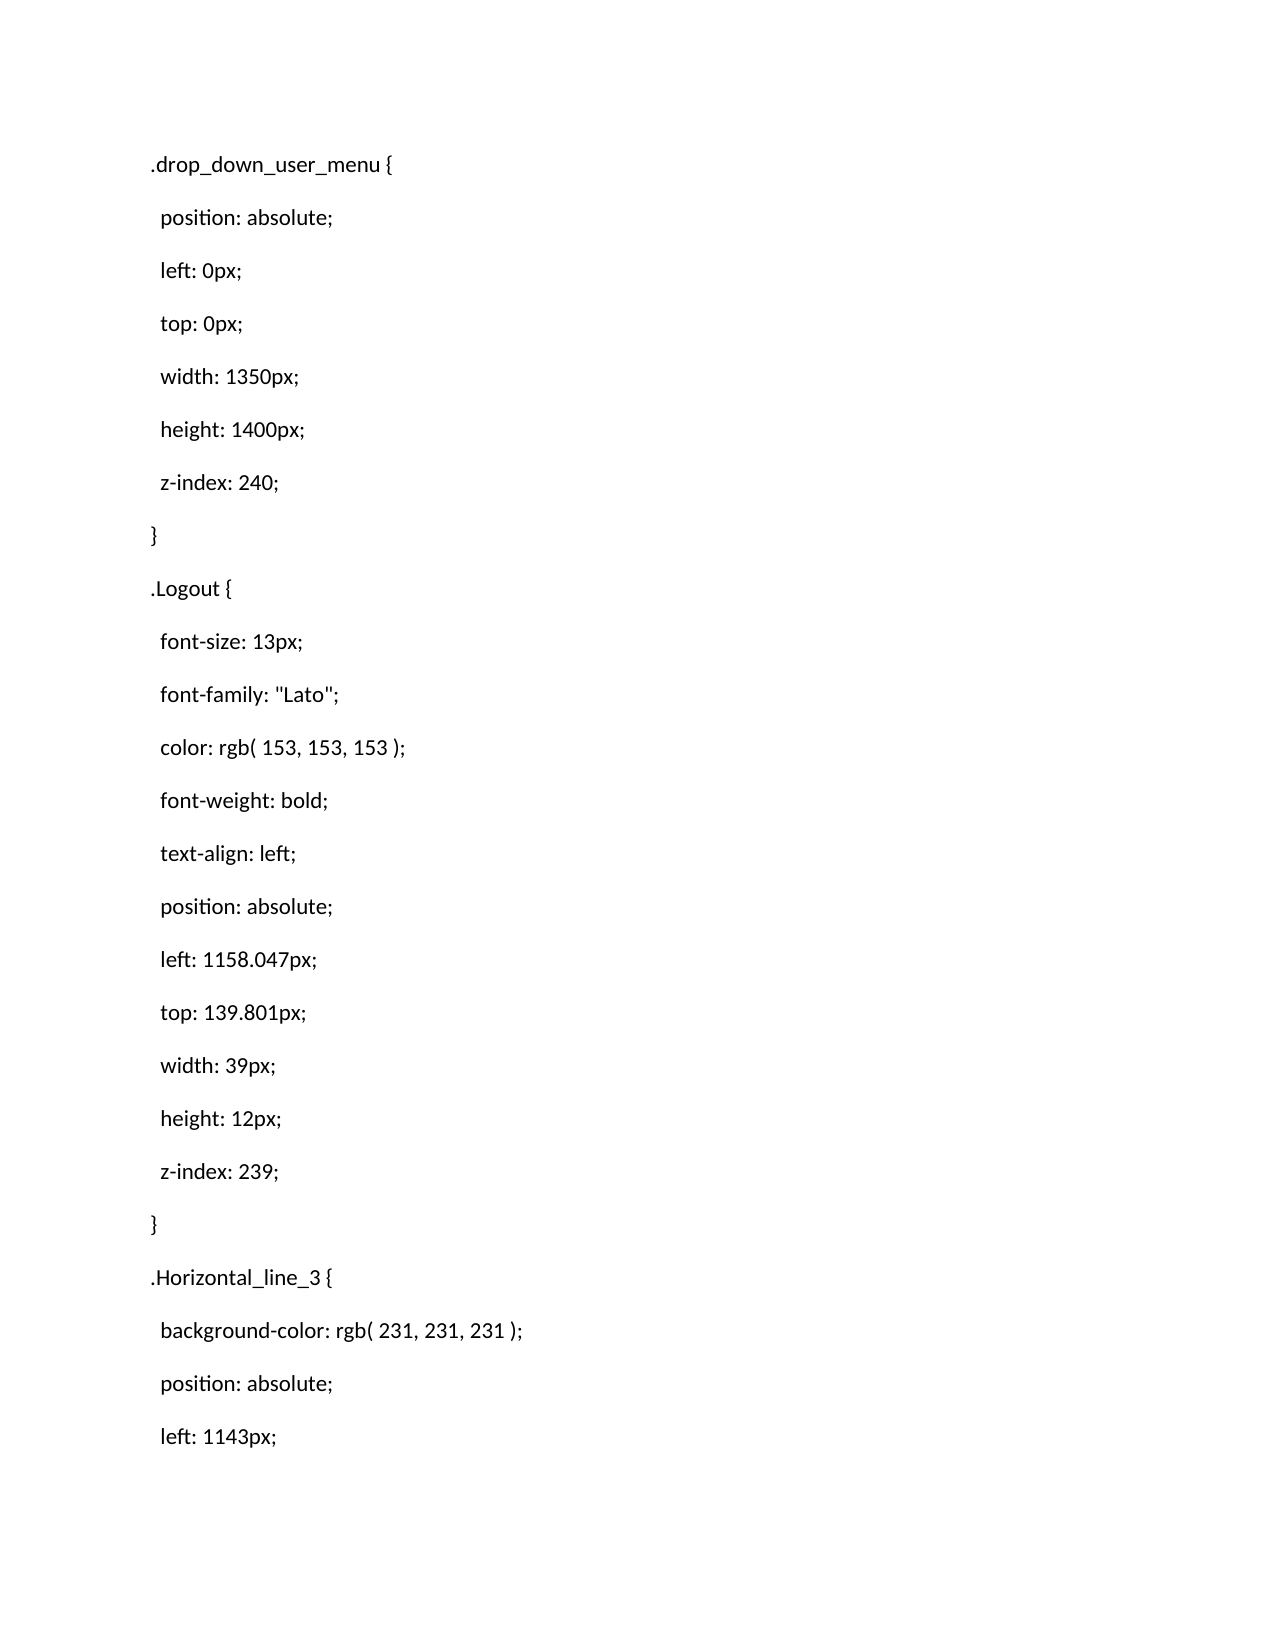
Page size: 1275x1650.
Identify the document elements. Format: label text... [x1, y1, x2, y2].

text .Horizontal_line_3 { [150, 1263, 1125, 1291]
text left: 1143px; [150, 1422, 1125, 1451]
text .drop_down_user_menu { [150, 150, 1125, 178]
text top: 139.801px; [150, 998, 1125, 1026]
text .Logout { [150, 574, 1125, 602]
text } [150, 1210, 1125, 1238]
text font-family: "Lato"; [150, 680, 1125, 708]
text background-color: rgb( 231, 231, 231 ); [150, 1316, 1125, 1344]
text z-index: 239; [150, 1157, 1125, 1185]
text left: 1158.047px; [150, 945, 1125, 973]
text position: absolute; [150, 203, 1125, 231]
text z-index: 240; [150, 468, 1125, 496]
text height: 12px; [150, 1104, 1125, 1132]
text font-weight: bold; [150, 786, 1125, 814]
text } [150, 521, 1125, 549]
text height: 1400px; [150, 415, 1125, 443]
text position: absolute; [150, 892, 1125, 920]
text font-size: 13px; [150, 627, 1125, 655]
text width: 1350px; [150, 362, 1125, 390]
text position: absolute; [150, 1369, 1125, 1397]
text color: rgb( 153, 153, 153 ); [150, 733, 1125, 761]
text left: 0px; [150, 256, 1125, 284]
text top: 0px; [150, 309, 1125, 337]
text width: 39px; [150, 1051, 1125, 1079]
text text-align: left; [150, 839, 1125, 867]
